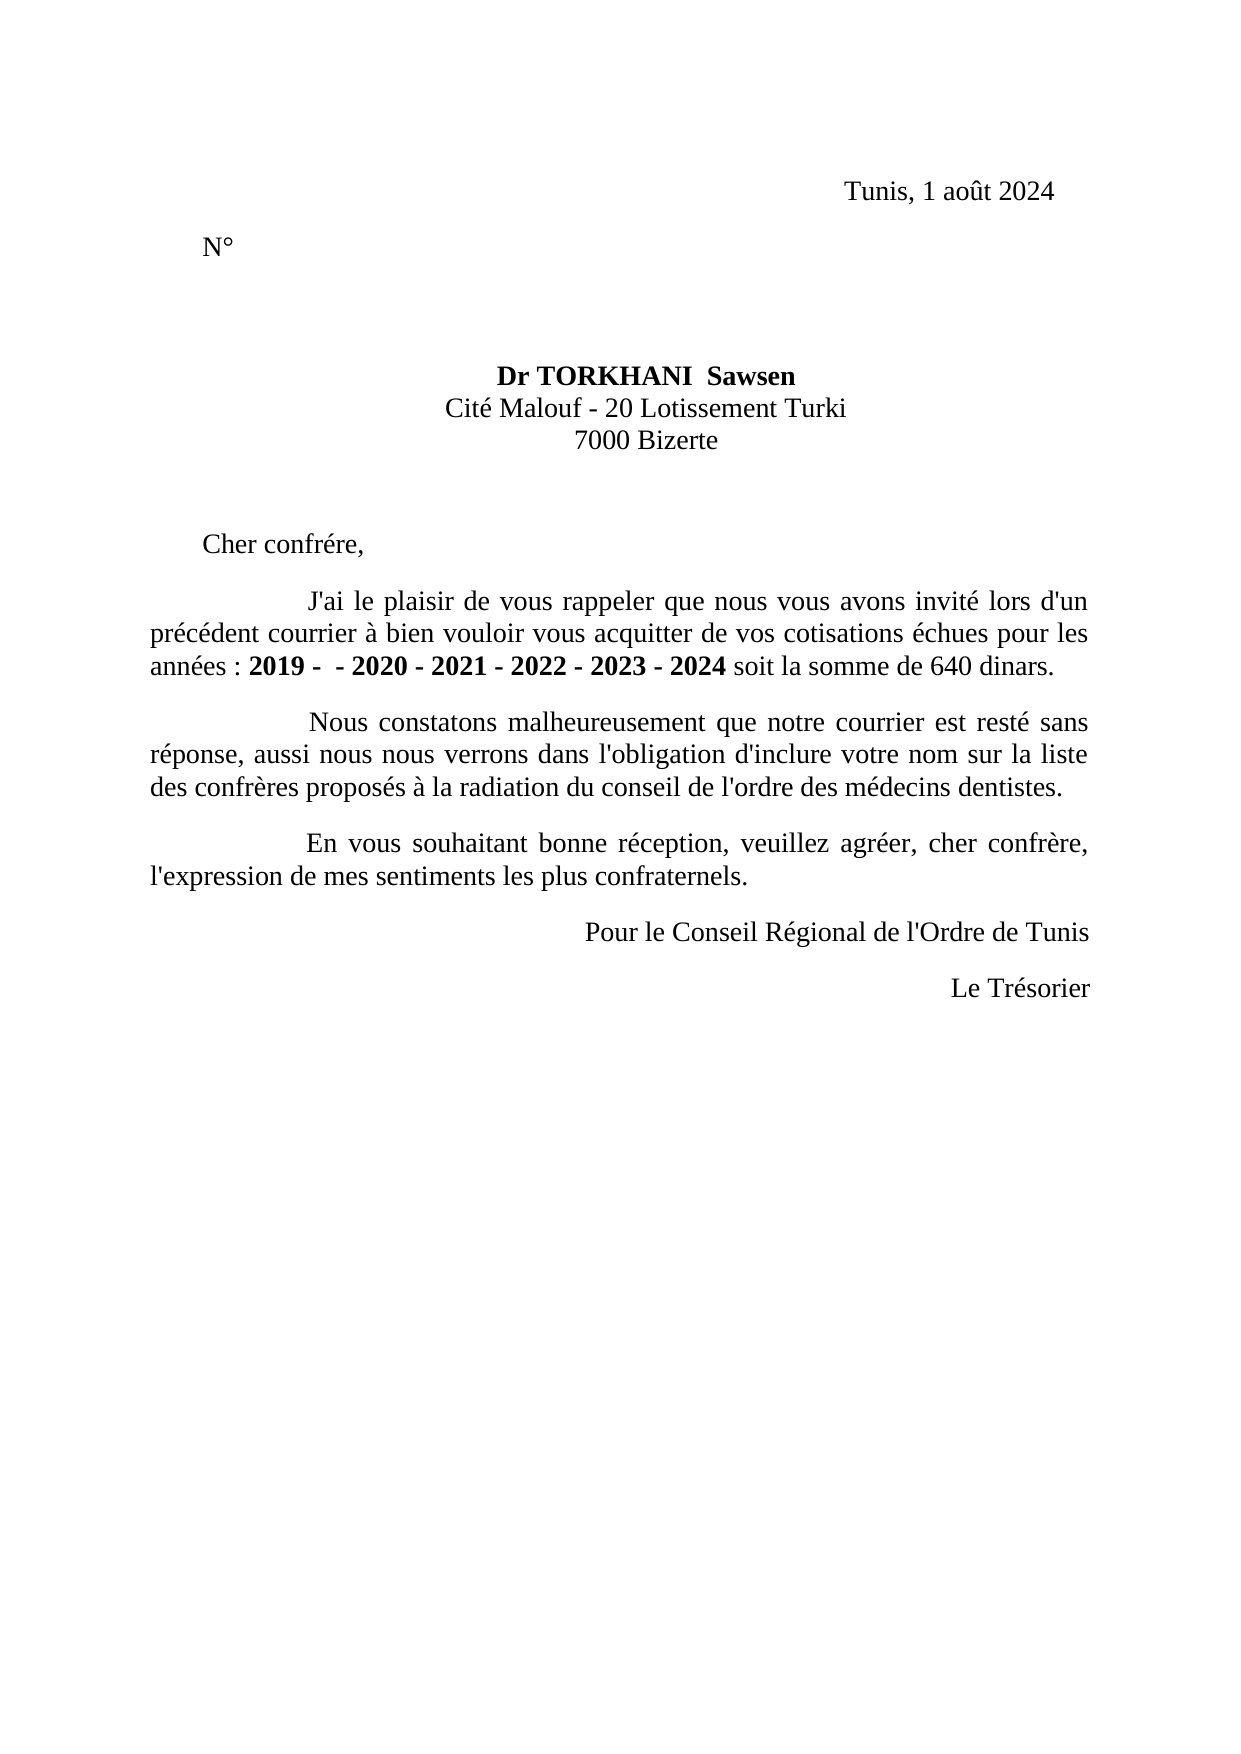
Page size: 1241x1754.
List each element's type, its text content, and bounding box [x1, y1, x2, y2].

text En vous souhaitant bonne réception, veuillez agréer, cher confrère, l'expression de mes sentiments les plus confraternels. [150, 826, 1090, 891]
text Tunis, 1 août 2024 [150, 174, 1090, 206]
text J'ai le plaisir de vous rappeler que nous vous avons invité lors d'un précédent courrier à bien vouloir vous acquitter de vos cotisations échues pour les années : 2019 - - 2020 - 2021 - 2022 - 2023 - 2024 soit la somme de 640 dinars. [150, 584, 1090, 681]
text Cher confrére, [150, 528, 1090, 560]
text Le Trésorier [150, 971, 1090, 1004]
text Nous constatons malheureusement que notre courrier est resté sans réponse, aussi nous nous verrons dans l'obligation d'inclure votre nom sur la liste des confrères proposés à la radiation du conseil de l'ordre des médecins dentistes. [150, 705, 1090, 802]
text Pour le Conseil Régional de l'Ordre de Tunis [150, 915, 1090, 947]
text N° [150, 230, 1090, 287]
text Dr TORKHANI Sawsen Cité Malouf - 20 Lotissement Turki 7000 Bizerte [150, 358, 1090, 456]
